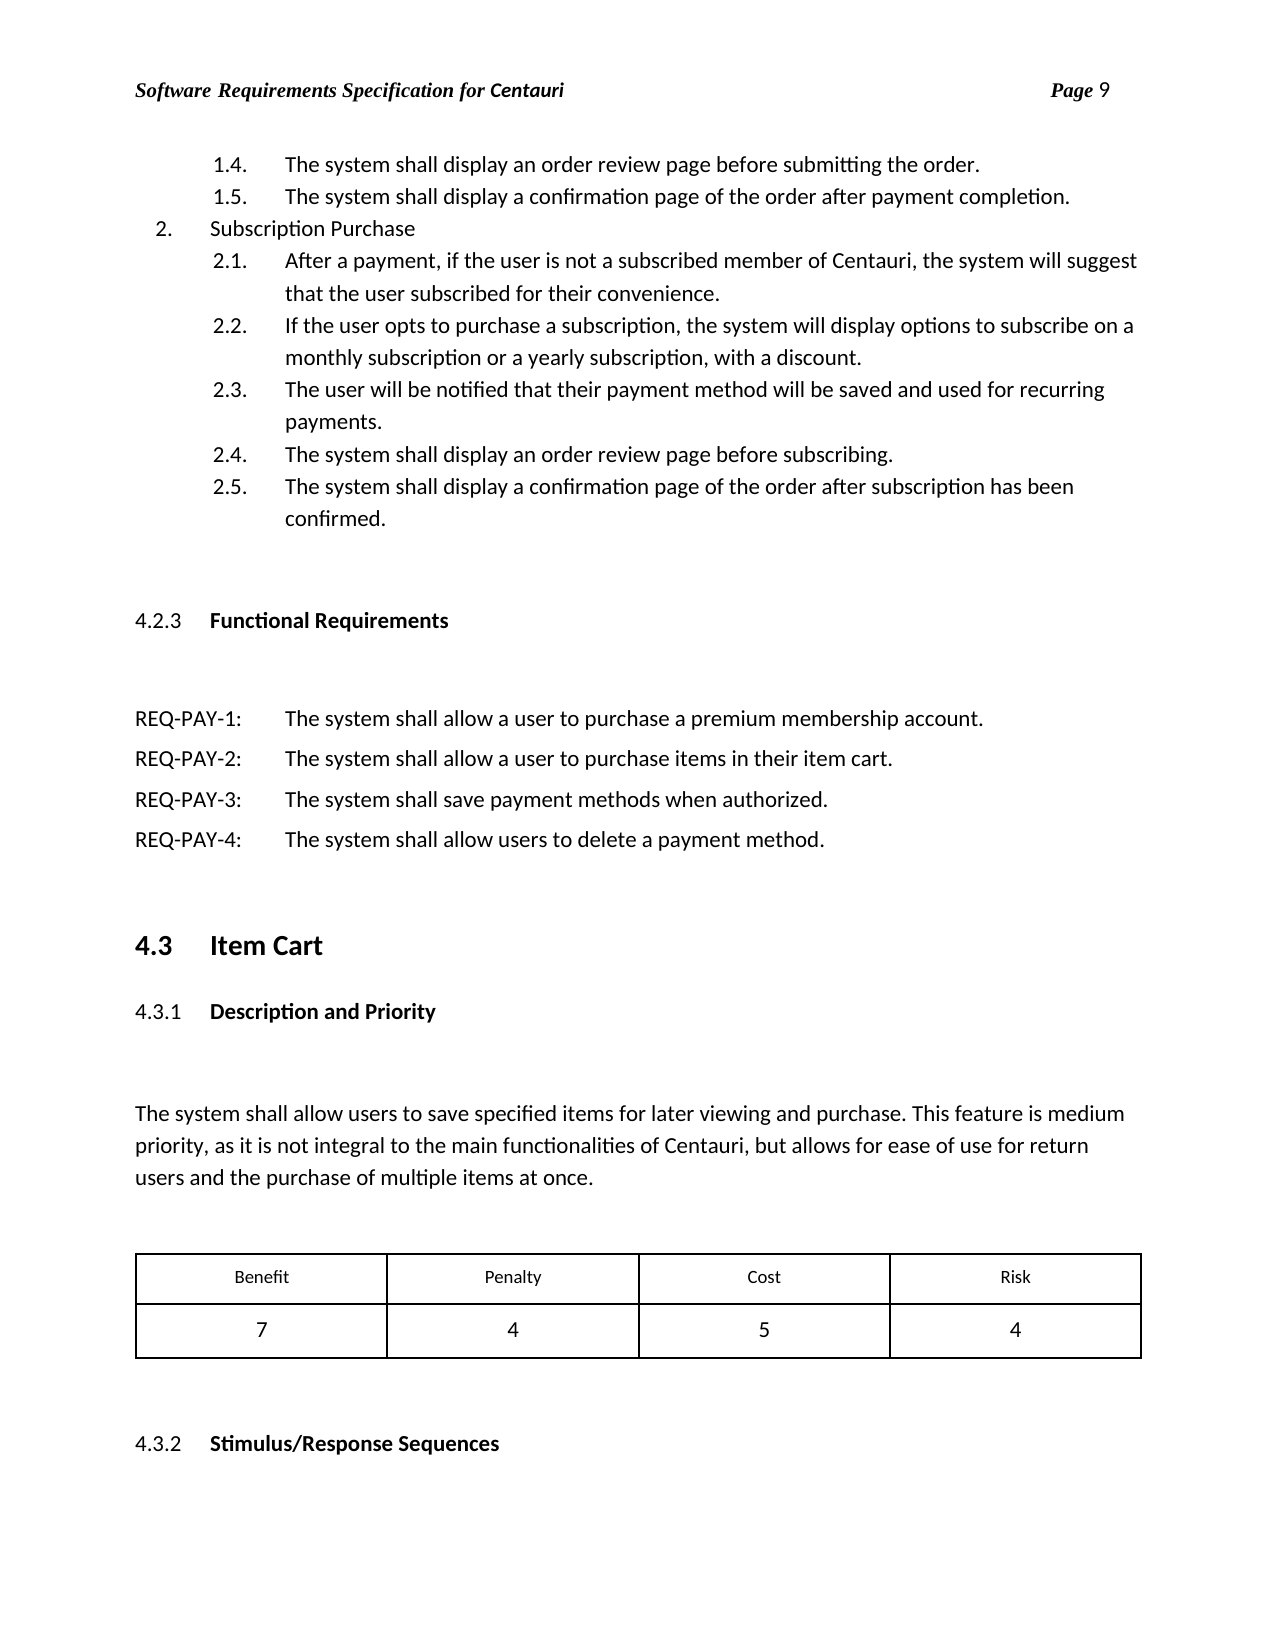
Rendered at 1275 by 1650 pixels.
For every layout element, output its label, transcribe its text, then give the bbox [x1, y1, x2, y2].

table_cell 7 [137, 1305, 386, 1357]
list The system shall display a confirmation page of the order after payment completion. [247, 182, 1140, 210]
list Subscription Purchase [172, 214, 1140, 242]
text The system shall allow users to save specified items for later viewing and purchase. This feature is medium priority, as it is not integral to the main functionalities of Centauri, but allows for ease of use for return users and the purchase of multiple items at once. [135, 1099, 1140, 1191]
table_cell 4 [388, 1305, 638, 1357]
subtitle Item Cart [135, 927, 1140, 963]
text REQ-PAY-3: The system shall save payment methods when authorized. [135, 785, 1140, 813]
table_cell 4 [891, 1305, 1140, 1357]
table_header Benefit [137, 1255, 386, 1302]
table_header Cost [640, 1255, 889, 1302]
list After a payment, if the user is not a subscribed member of Centauri, the system will suggest that the user subscribed for their convenience. [247, 247, 1140, 307]
text REQ-PAY-4: The system shall allow users to delete a payment method. [135, 825, 1140, 853]
table_cell 5 [640, 1305, 889, 1357]
subtitle Functional Requirements [135, 606, 1140, 634]
table_header Risk [891, 1255, 1140, 1302]
text REQ-PAY-2: The system shall allow a user to purchase items in their item cart. [135, 744, 1140, 772]
table_header Penalty [388, 1255, 638, 1302]
list The system shall display an order review page before subscribing. [247, 440, 1140, 468]
subtitle Description and Priority [135, 997, 1140, 1025]
subtitle Stimulus/Response Sequences [135, 1429, 1140, 1457]
text REQ-PAY-1: The system shall allow a user to purchase a premium membership account. [135, 704, 1140, 732]
list The system shall display an order review page before submitting the order. [247, 150, 1140, 178]
list The user will be notified that their payment method will be saved and used for recurring payments. [247, 375, 1140, 436]
list The system shall display a confirmation page of the order after subscription has been confirmed. [247, 472, 1140, 532]
